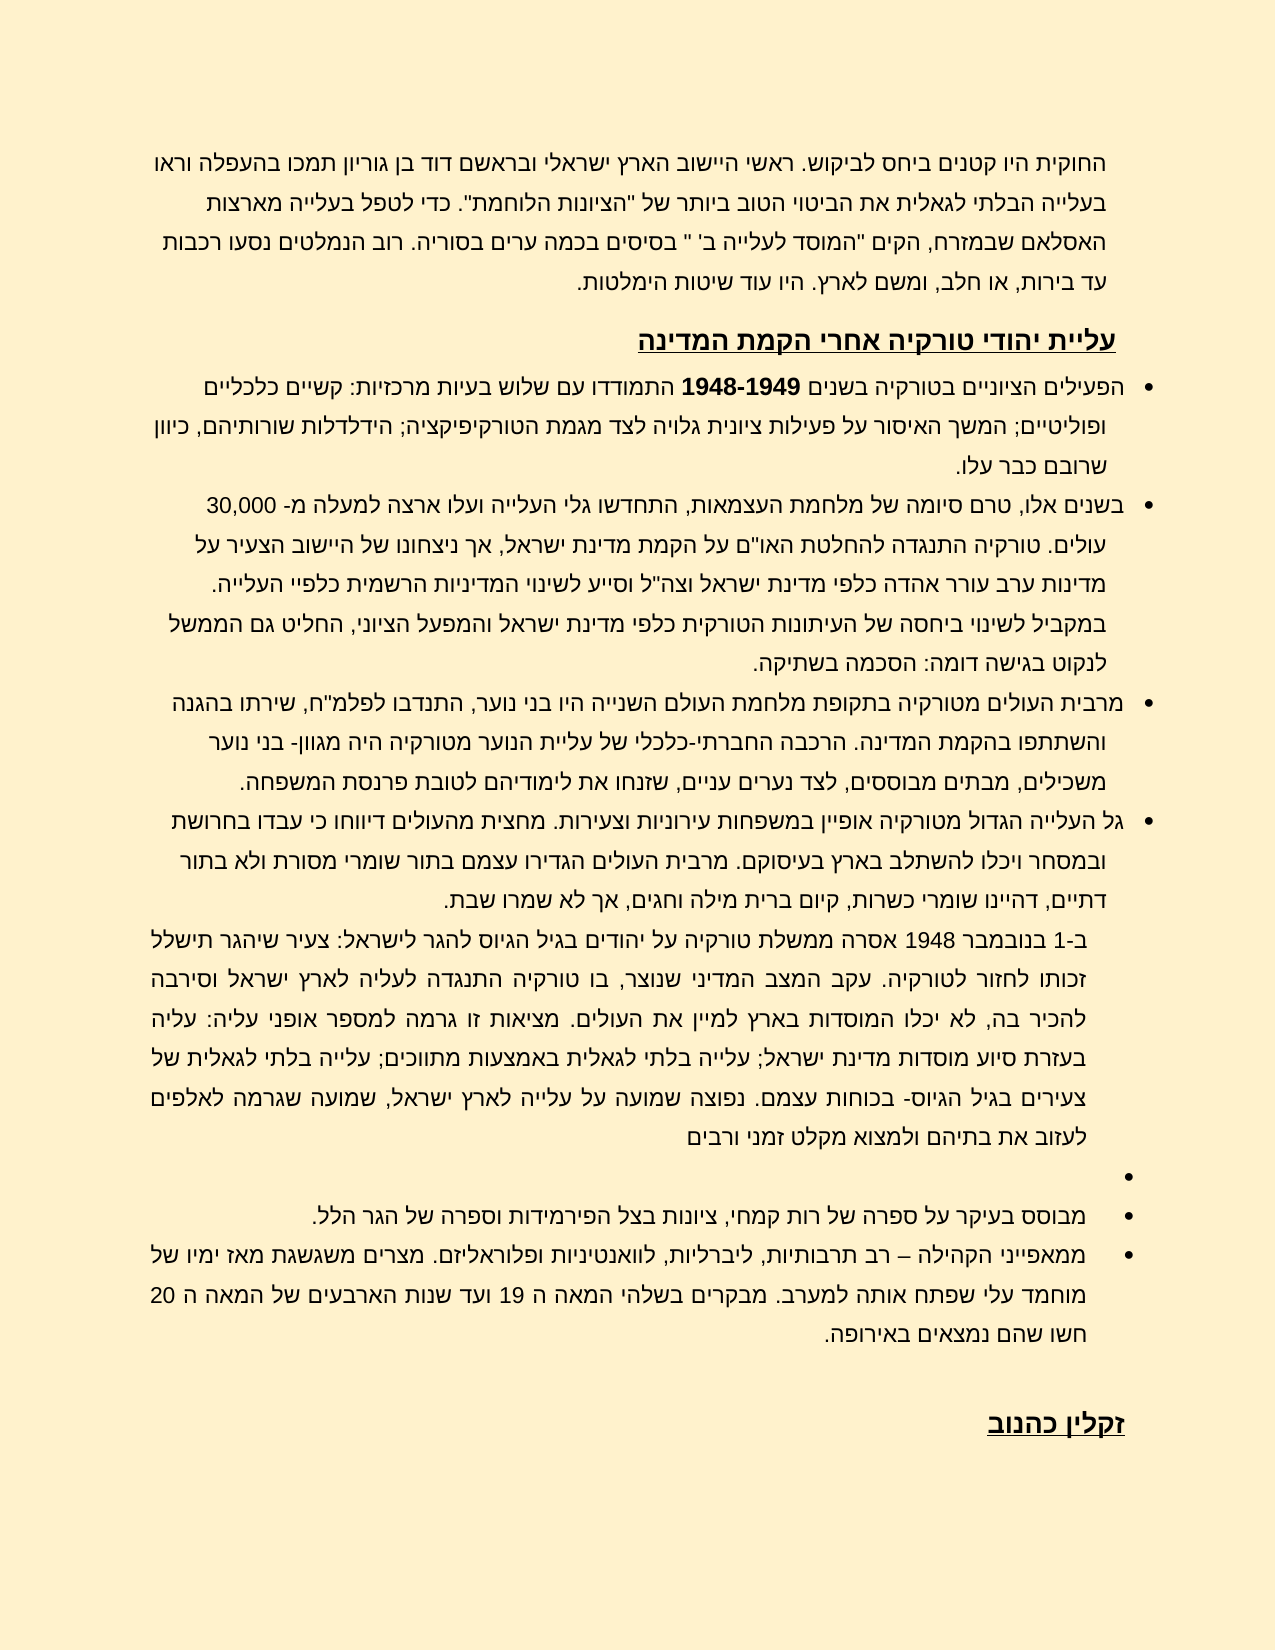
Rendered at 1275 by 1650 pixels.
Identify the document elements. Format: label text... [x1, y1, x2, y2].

text מרבית העולים מטורקיה בתקופת מלחמת העולם השנייה היו בני נוער, התנדבו לפלמ"ח, שירתו בהגנה והשתתפו בהקמת המדינה. הרכבה החברתי-כלכלי של עליית הנוער מטורקיה היה מגוון- בני נוער משכילים, מבתים מבוססים, לצד נערים עניים, שזנחו את לימודיהם לטובת פרנסת המשפחה. [150, 690, 1145, 795]
text זקלין כהנוב [150, 1408, 1124, 1439]
list ב-1 בנובמבר 1948 אסרה ממשלת טורקיה על יהודים בגיל הגיוס להגר לישראל: צעיר שיהגר תישלל זכותו לחזור לטורקיה. עקב המצב המדיני שנוצר, בו טורקיה התנגדה לעליה לארץ ישראל וסירבה להכיר בה, לא יכלו המוסדות בארץ למיין את העולים. מציאות זו גרמה למספר אופני עליה: עליה בעזרת סיוע מוסדות מדינת ישראל; עלייה בלתי לגאלית באמצעות מתווכים; עלייה בלתי לגאלית של צעירים בגיל הגיוס- בכוחות עצמם. נפוצה שמועה על עלייה לארץ ישראל, שמועה שגרמה לאלפים לעזוב את בתיהם ולמצוא מקלט זמני ורבים [150, 927, 1087, 1150]
text בשנים אלו, טרם סיומה של מלחמת העצמאות, התחדשו גלי העלייה ועלו ארצה למעלה מ- 30,000 עולים. טורקיה התנגדה להחלטת האו"ם על הקמת מדינת ישראל, אך ניצחונו של היישוב הצעיר על מדינות ערב עורר אהדה כלפי מדינת ישראל וצה"ל וסייע לשינוי המדיניות הרשמית כלפיי העלייה. במקביל לשינוי ביחסה של העיתונות הטורקית כלפי מדינת ישראל והמפעל הציוני, החליט גם הממשל לנקוט בגישה דומה: הסכמה בשתיקה. [150, 492, 1145, 677]
text מבוסס בעיקר על ספרה של רות קמחי, ציונות בצל הפירמידות וספרה של הגר הלל. [150, 1203, 1125, 1229]
text עליית יהודי טורקיה אחרי הקמת המדינה [150, 324, 1116, 356]
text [150, 150, 1145, 295]
text גל העלייה הגדול מטורקיה אופיין במשפחות עירוניות וצעירות. מחצית מהעולים דיווחו כי עבדו בחרושת ובמסחר ויכלו להשתלב בארץ בעיסוקם. מרבית העולים הגדירו עצמם בתור שומרי מסורת ולא בתור דתיים, דהיינו שומרי כשרות, קיום ברית מילה וחגים, אך לא שמרו שבת. [150, 808, 1145, 913]
text ממאפייני הקהילה – רב תרבותיות, ליברליות, לוואנטיניות ופלוראליזם. מצרים משגשגת מאז ימיו של מוחמד עלי שפתח אותה למערב. מבקרים בשלהי המאה ה 19 ועד שנות הארבעים של המאה ה 20 חשו שהם נמצאים באירופה. [150, 1242, 1125, 1348]
text הפעילים הציוניים בטורקיה בשנים 1948-1949 התמודדו עם שלוש בעיות מרכזיות: קשיים כלכליים ופוליטיים; המשך האיסור על פעילות ציונית גלויה לצד מגמת הטורקיפיקציה; הידלדלות שורותיהם, כיוון שרובם כבר עלו. [150, 371, 1145, 479]
